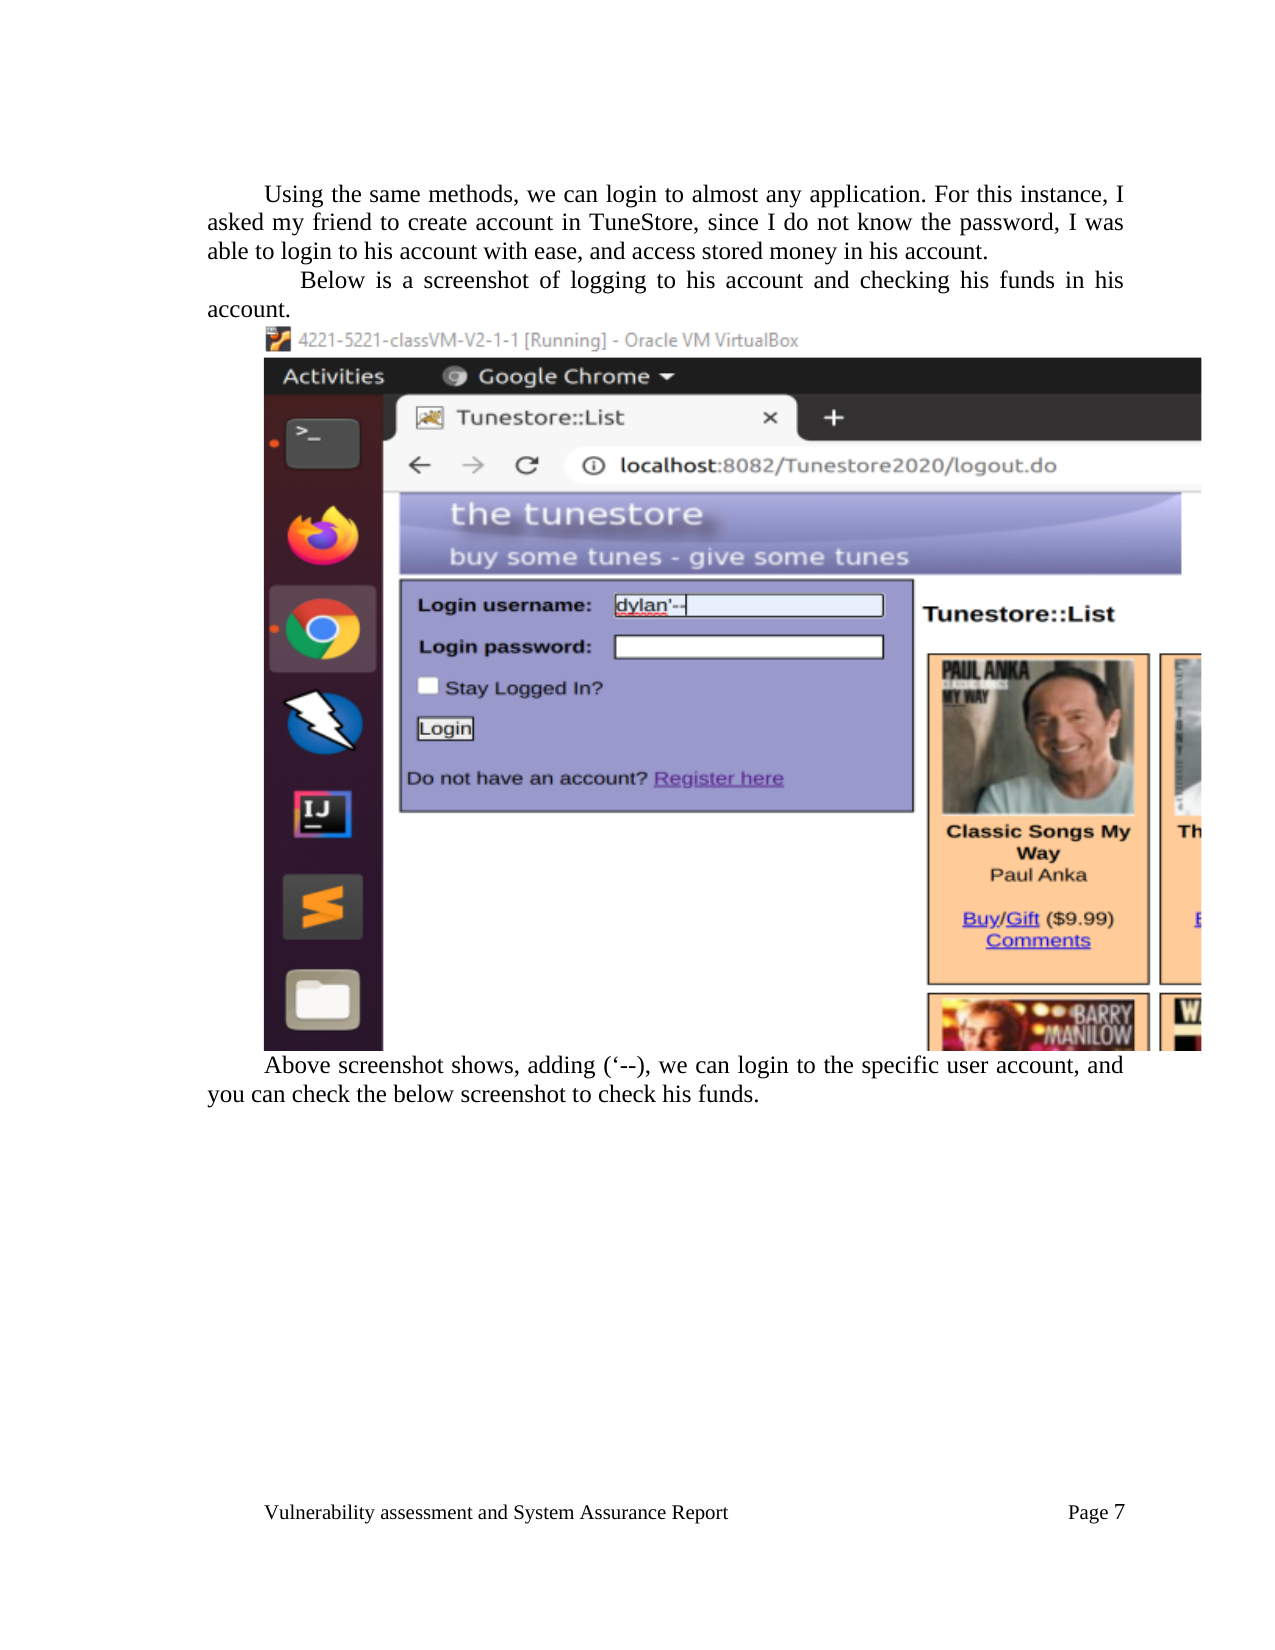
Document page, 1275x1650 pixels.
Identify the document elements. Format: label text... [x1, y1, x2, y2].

text Using the same methods, we can login to almost any application. For this instance, I asked my friend to create account in TuneStore, since I do not know the password, I was able to login to his account with ease, and access stored money in his account. [207, 179, 1125, 265]
picture [263, 322, 1202, 1051]
text Below is a screenshot of logging to his account and checking his funds in his account. [207, 265, 1125, 322]
text Above screenshot shows, adding (‘--), we can login to the specific user account, and you can check the below screenshot to check his funds. [207, 1051, 1125, 1108]
